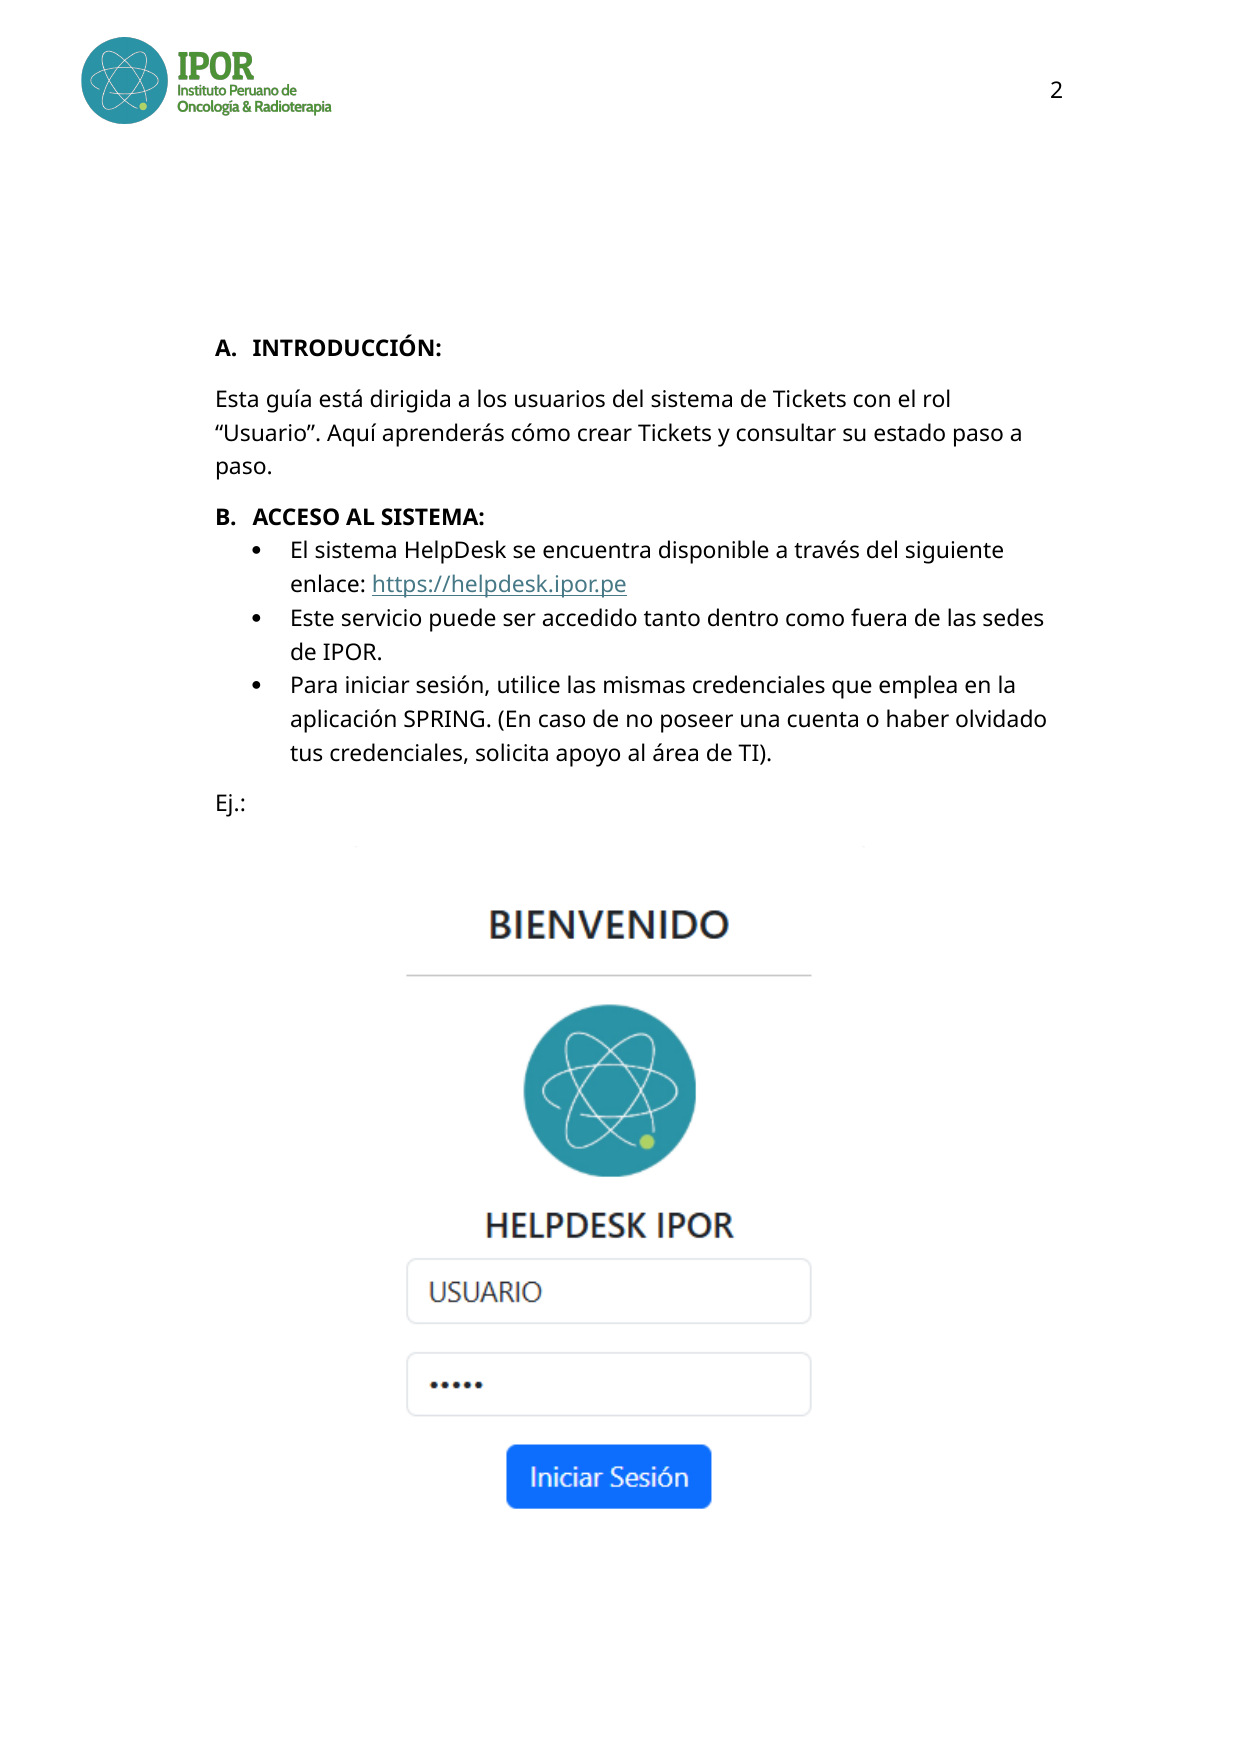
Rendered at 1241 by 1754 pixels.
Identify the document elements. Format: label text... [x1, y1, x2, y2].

list ACCESO AL SISTEMA: [215, 501, 1063, 532]
text Ej.: [215, 787, 1063, 818]
picture [81, 37, 332, 124]
text Esta guía está dirigida a los usuarios del sistema de Tickets con el rol “Usuario”. Aquí aprenderás cómo crear Tickets y consultar su estado paso a paso. [215, 383, 1063, 481]
list INTRODUCCIÓN: [215, 332, 1063, 363]
picture [355, 846, 865, 1556]
list Este servicio puede ser accedido tanto dentro como fuera de las sedes de IPOR. [252, 602, 1063, 667]
list Para iniciar sesión, utilice las mismas credenciales que emplea en la aplicación SPRING. (En caso de no poseer una cuenta o haber olvidado tus credenciales, solicita apoyo al área de TI). [252, 669, 1063, 768]
list El sistema HelpDesk se encuentra disponible a través del siguiente enlace: https://helpdesk.ipor.pe [252, 534, 1063, 599]
